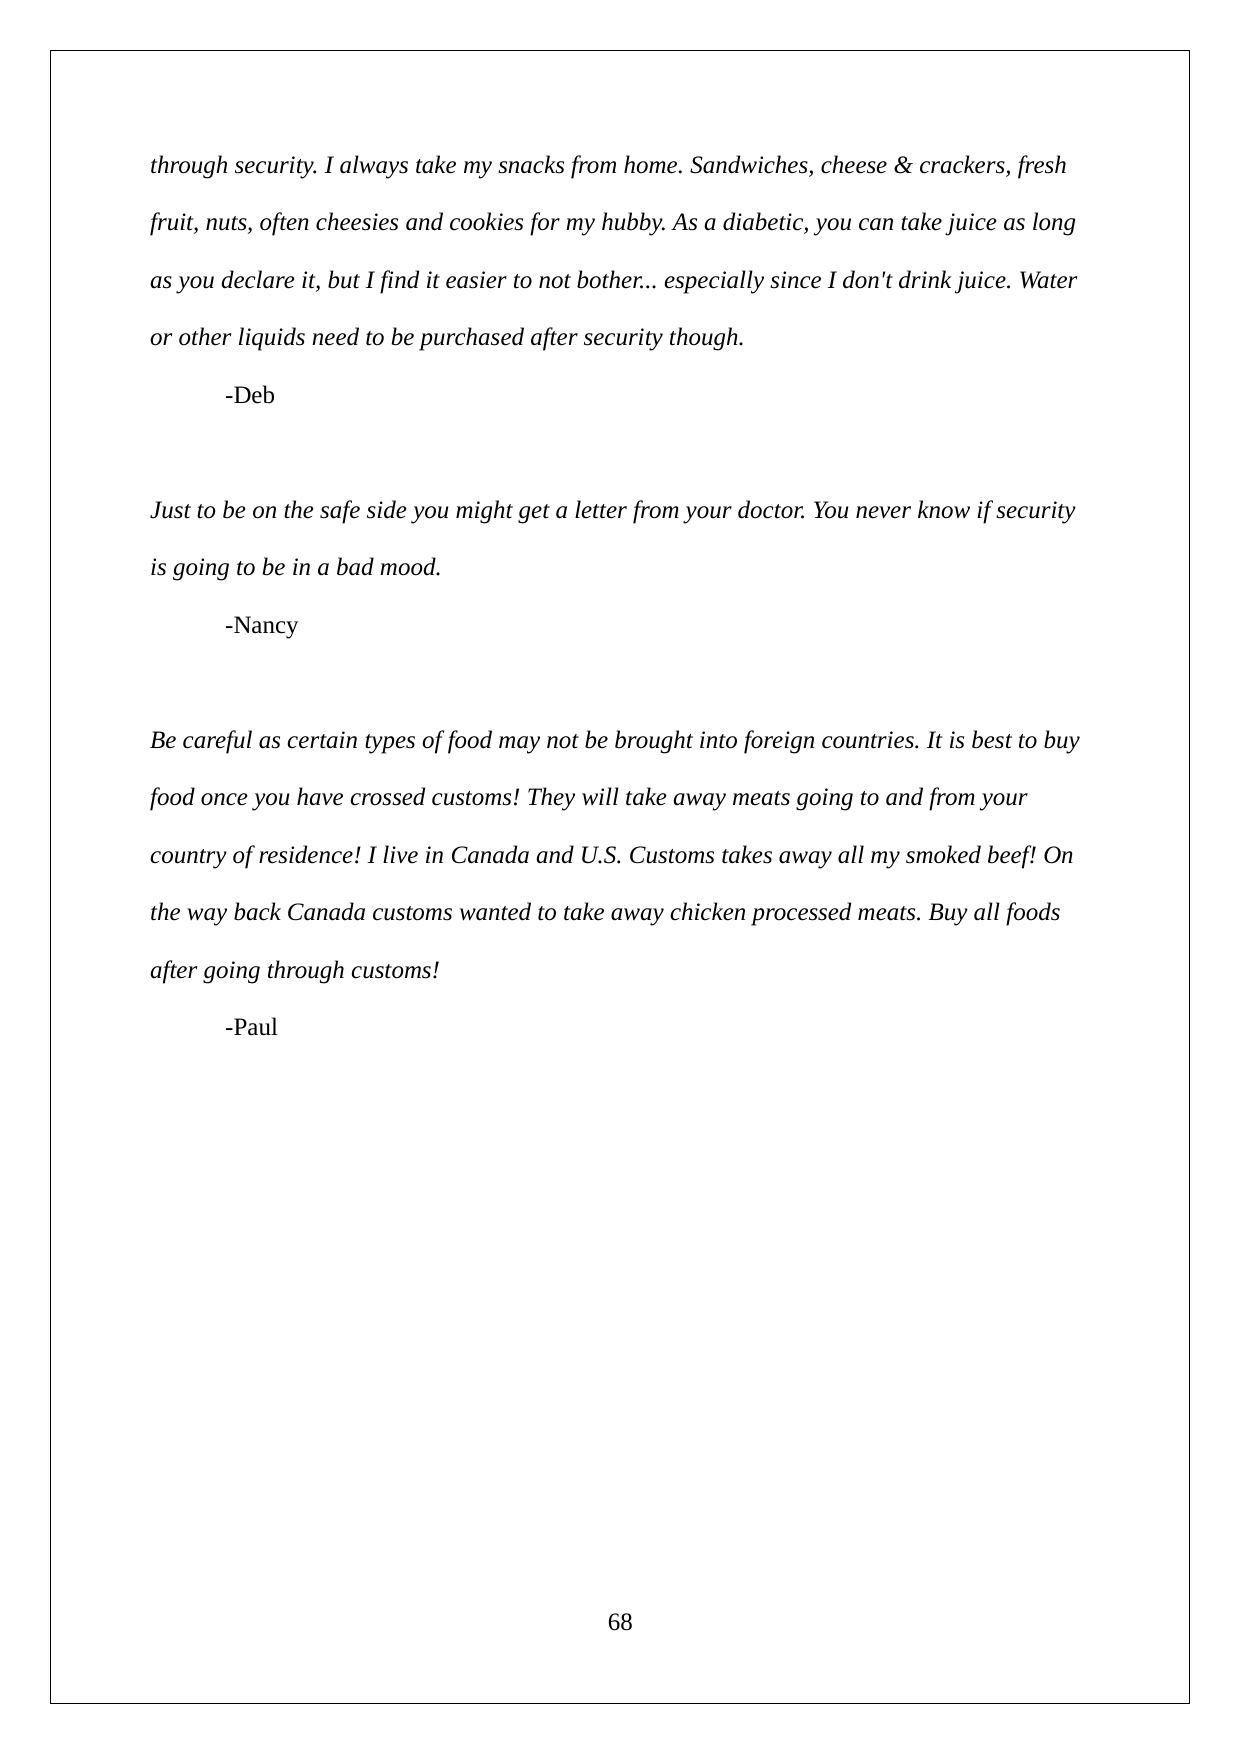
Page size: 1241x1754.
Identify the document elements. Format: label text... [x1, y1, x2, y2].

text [150, 150, 1090, 351]
text -Deb [150, 380, 1090, 409]
text -Nancy [150, 610, 1090, 639]
text Be careful as certain types of food may not be brought into foreign countries. It is best to buy food once you have crossed customs! They will take away meats going to and from your country of residence! I live in Canada and U.S. Customs takes away all my smoked beef! On the way back Canada customs wanted to take away chicken processed meats. Buy all foods after going through customs! [150, 725, 1090, 984]
text -Paul [150, 1012, 1090, 1041]
text Just to be on the safe side you might get a letter from your doctor. You never know if security is going to be in a bad mood. [150, 495, 1090, 581]
